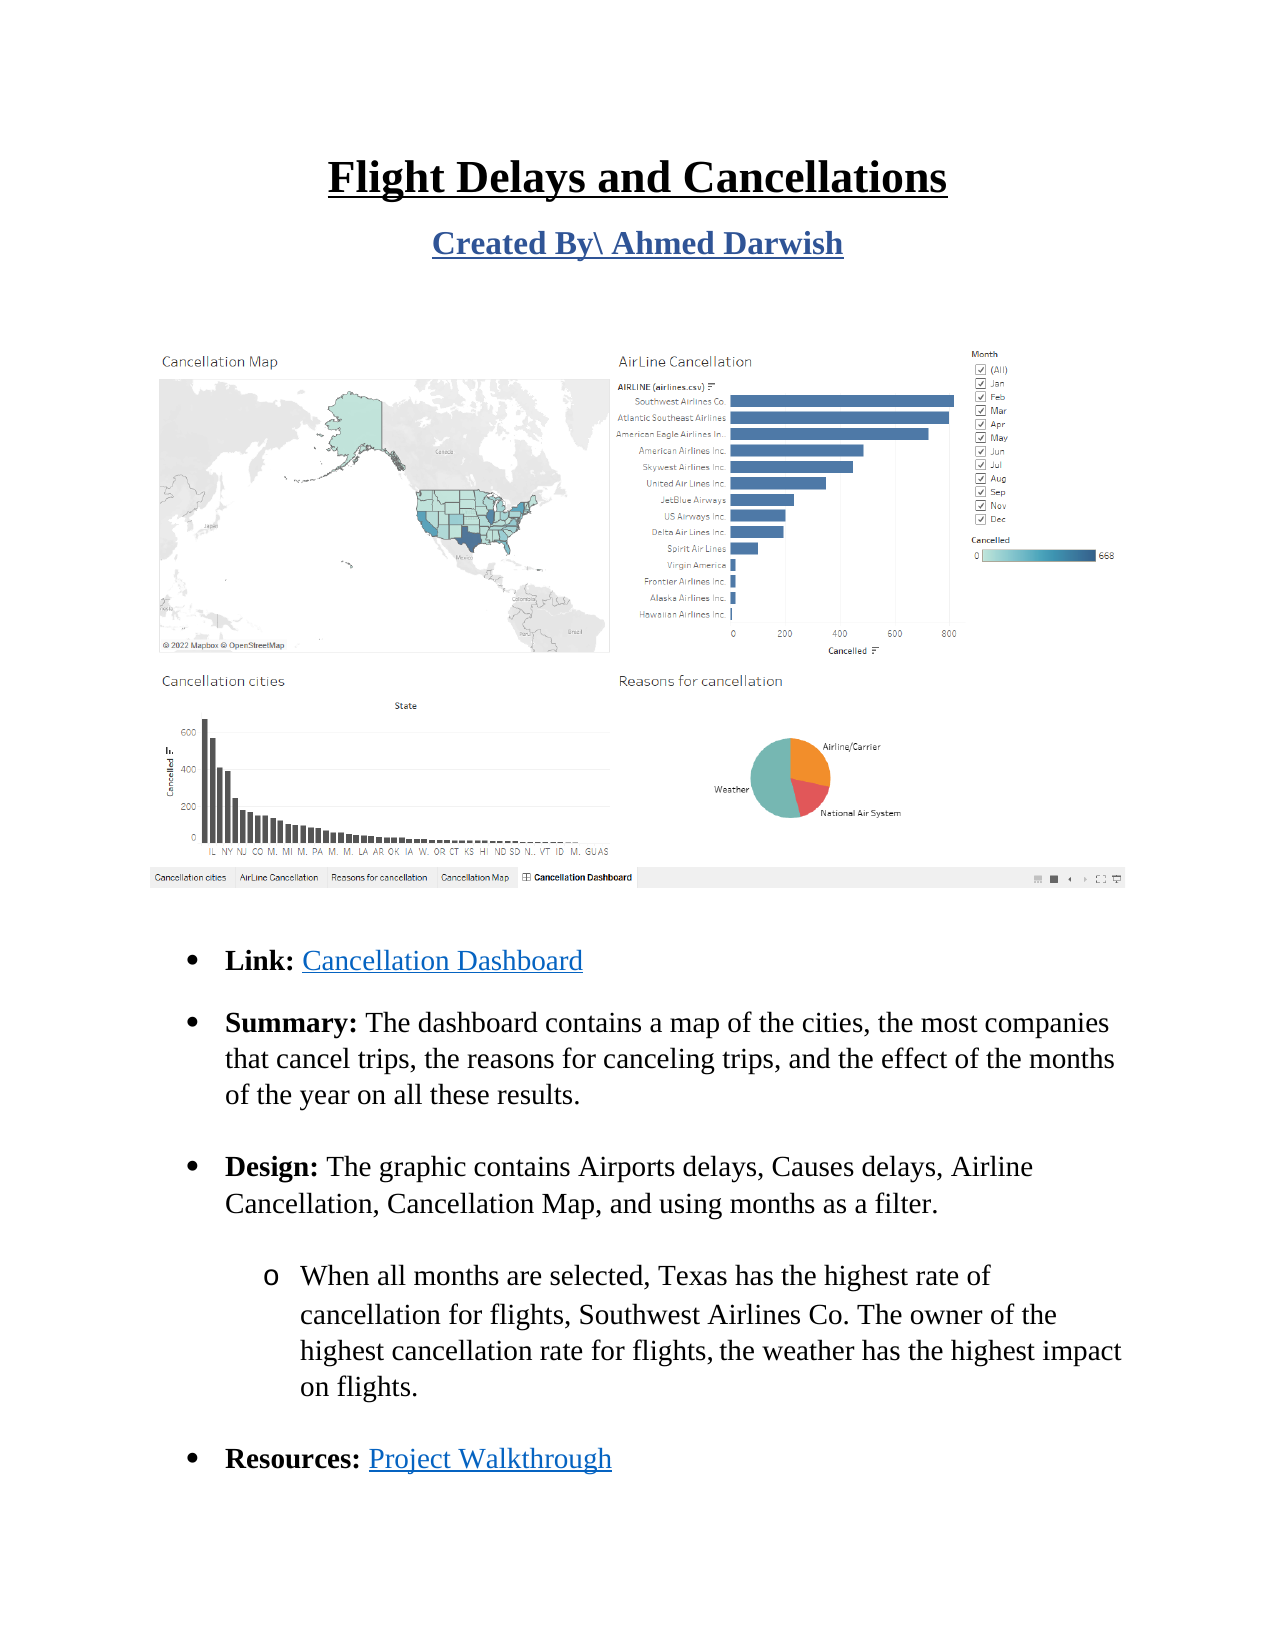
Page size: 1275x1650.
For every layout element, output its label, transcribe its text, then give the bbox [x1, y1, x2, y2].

list Resources: Project Walkthrough [187, 1441, 1125, 1475]
list When all months are selected, Texas has the highest rate of cancellation for flights, Southwest Airlines Co. The owner of the highest cancellation rate for flights, the weather has the highest impact on flights. [262, 1258, 1125, 1403]
list Design: The graphic contains Airports delays, Causes delays, Airline Cancellation, Cancellation Map, and using months as a filter. [187, 1149, 1125, 1219]
text Flight Delays and Cancellations [150, 150, 1125, 203]
text Created By\ Ahmed Darwish [150, 223, 1125, 262]
list Summary: The dashboard contains a map of the cities, the most companies that cancel trips, the reasons for canceling trips, and the effect of the months of the year on all these results. [187, 1005, 1125, 1111]
picture [150, 339, 1125, 888]
list Link: Cancellation Dashboard [187, 943, 1125, 976]
